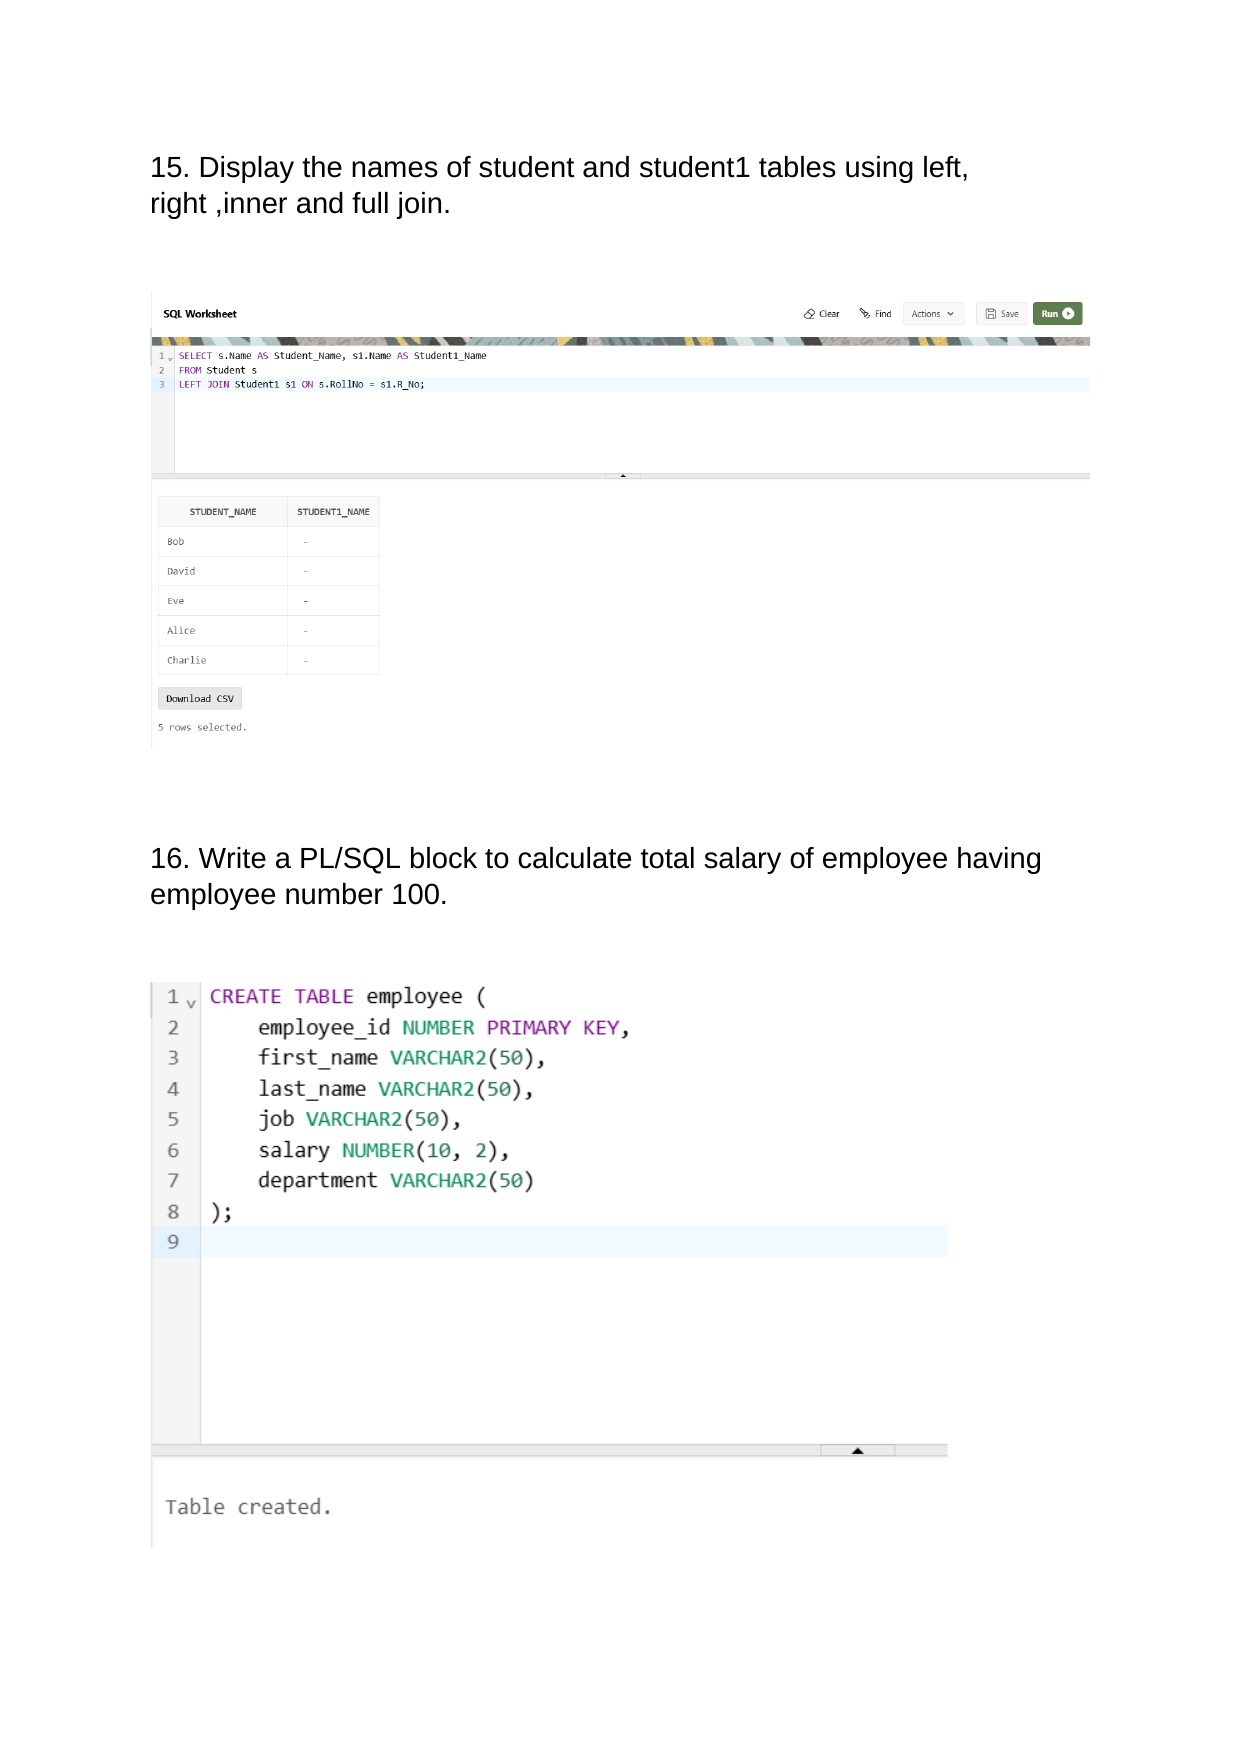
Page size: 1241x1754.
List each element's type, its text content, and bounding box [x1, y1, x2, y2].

picture [150, 291, 1091, 749]
text 15. Display the names of student and student1 tables using left, right ,inner and full join. [150, 150, 1090, 220]
picture [150, 982, 948, 1548]
text 16. Write a PL/SQL block to calculate total salary of employee having employee number 100. [150, 841, 1090, 911]
